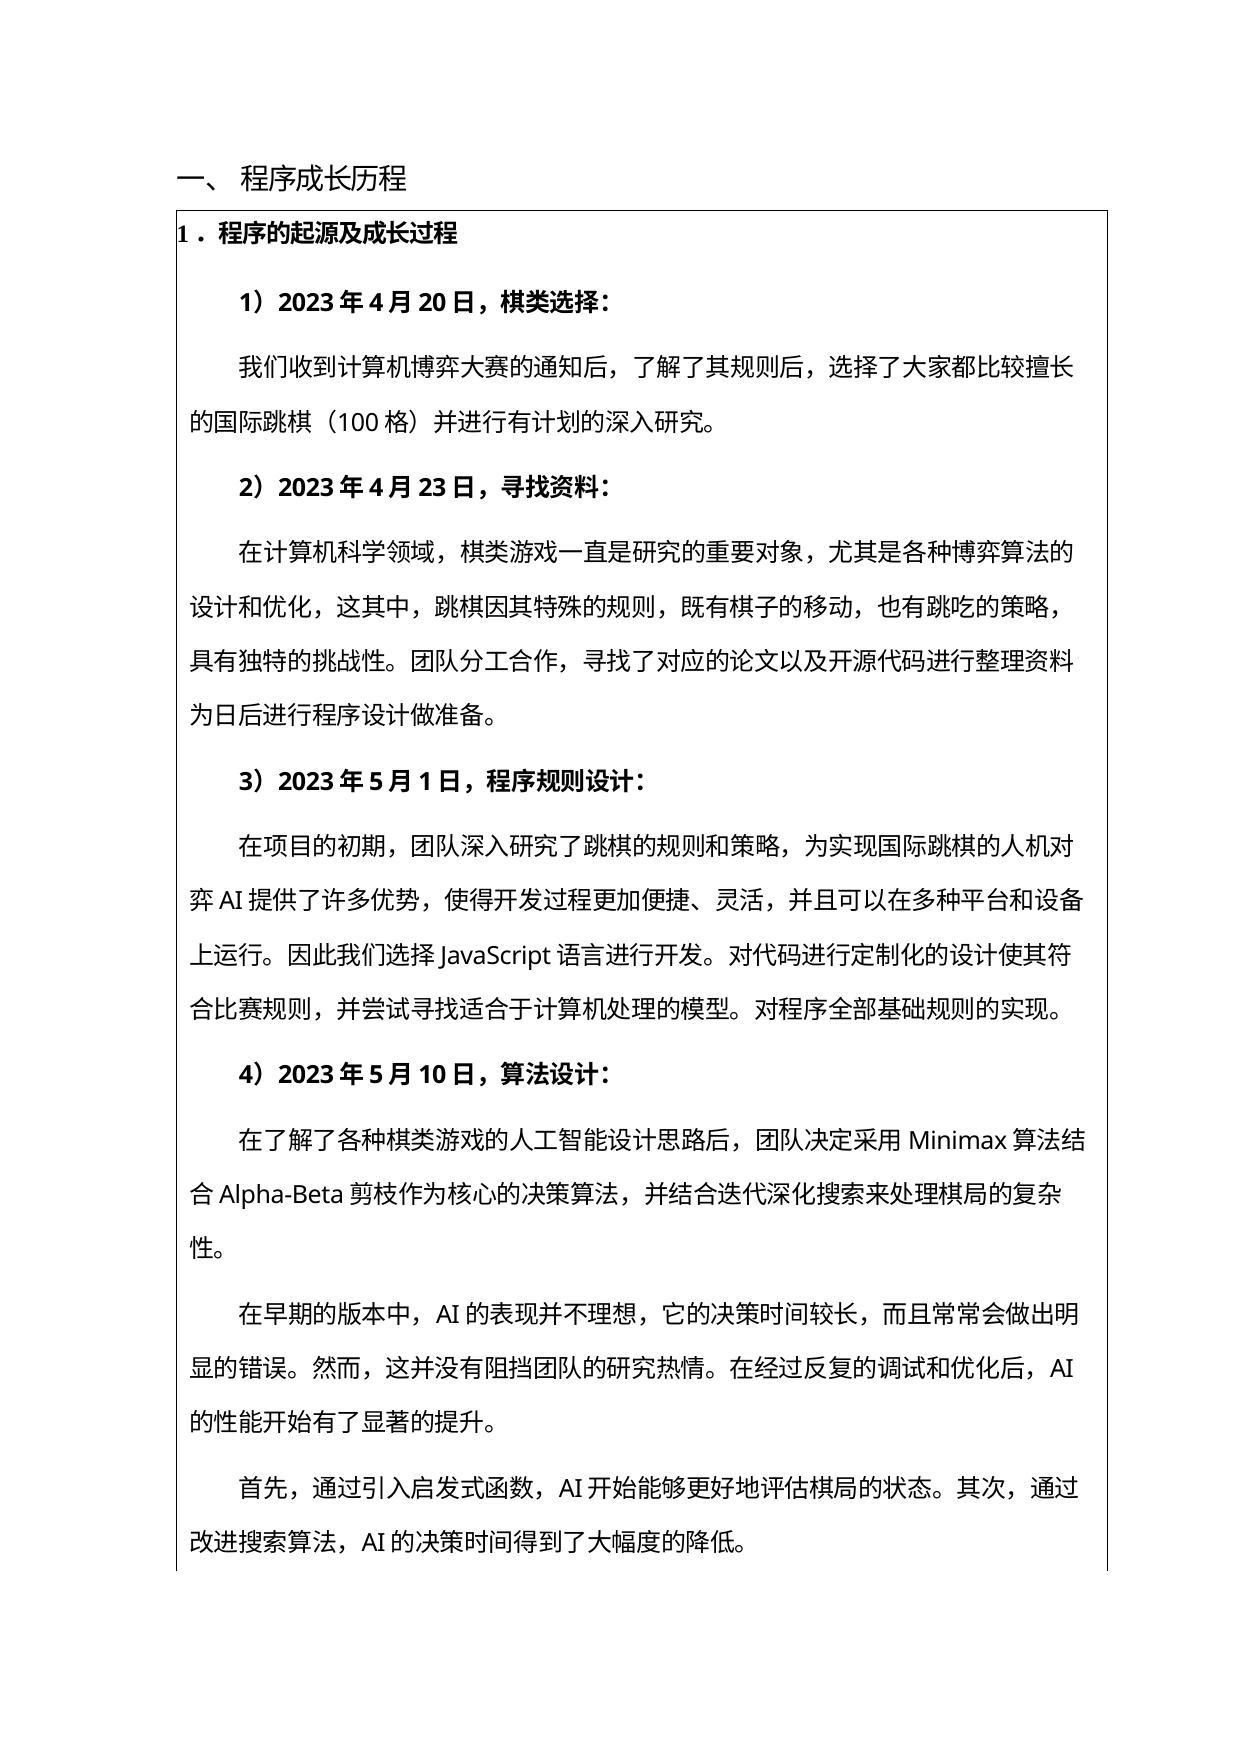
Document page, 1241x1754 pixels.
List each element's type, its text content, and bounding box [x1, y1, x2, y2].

text 一、 程序成长历程 [176, 158, 1107, 197]
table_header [177, 211, 1107, 1571]
